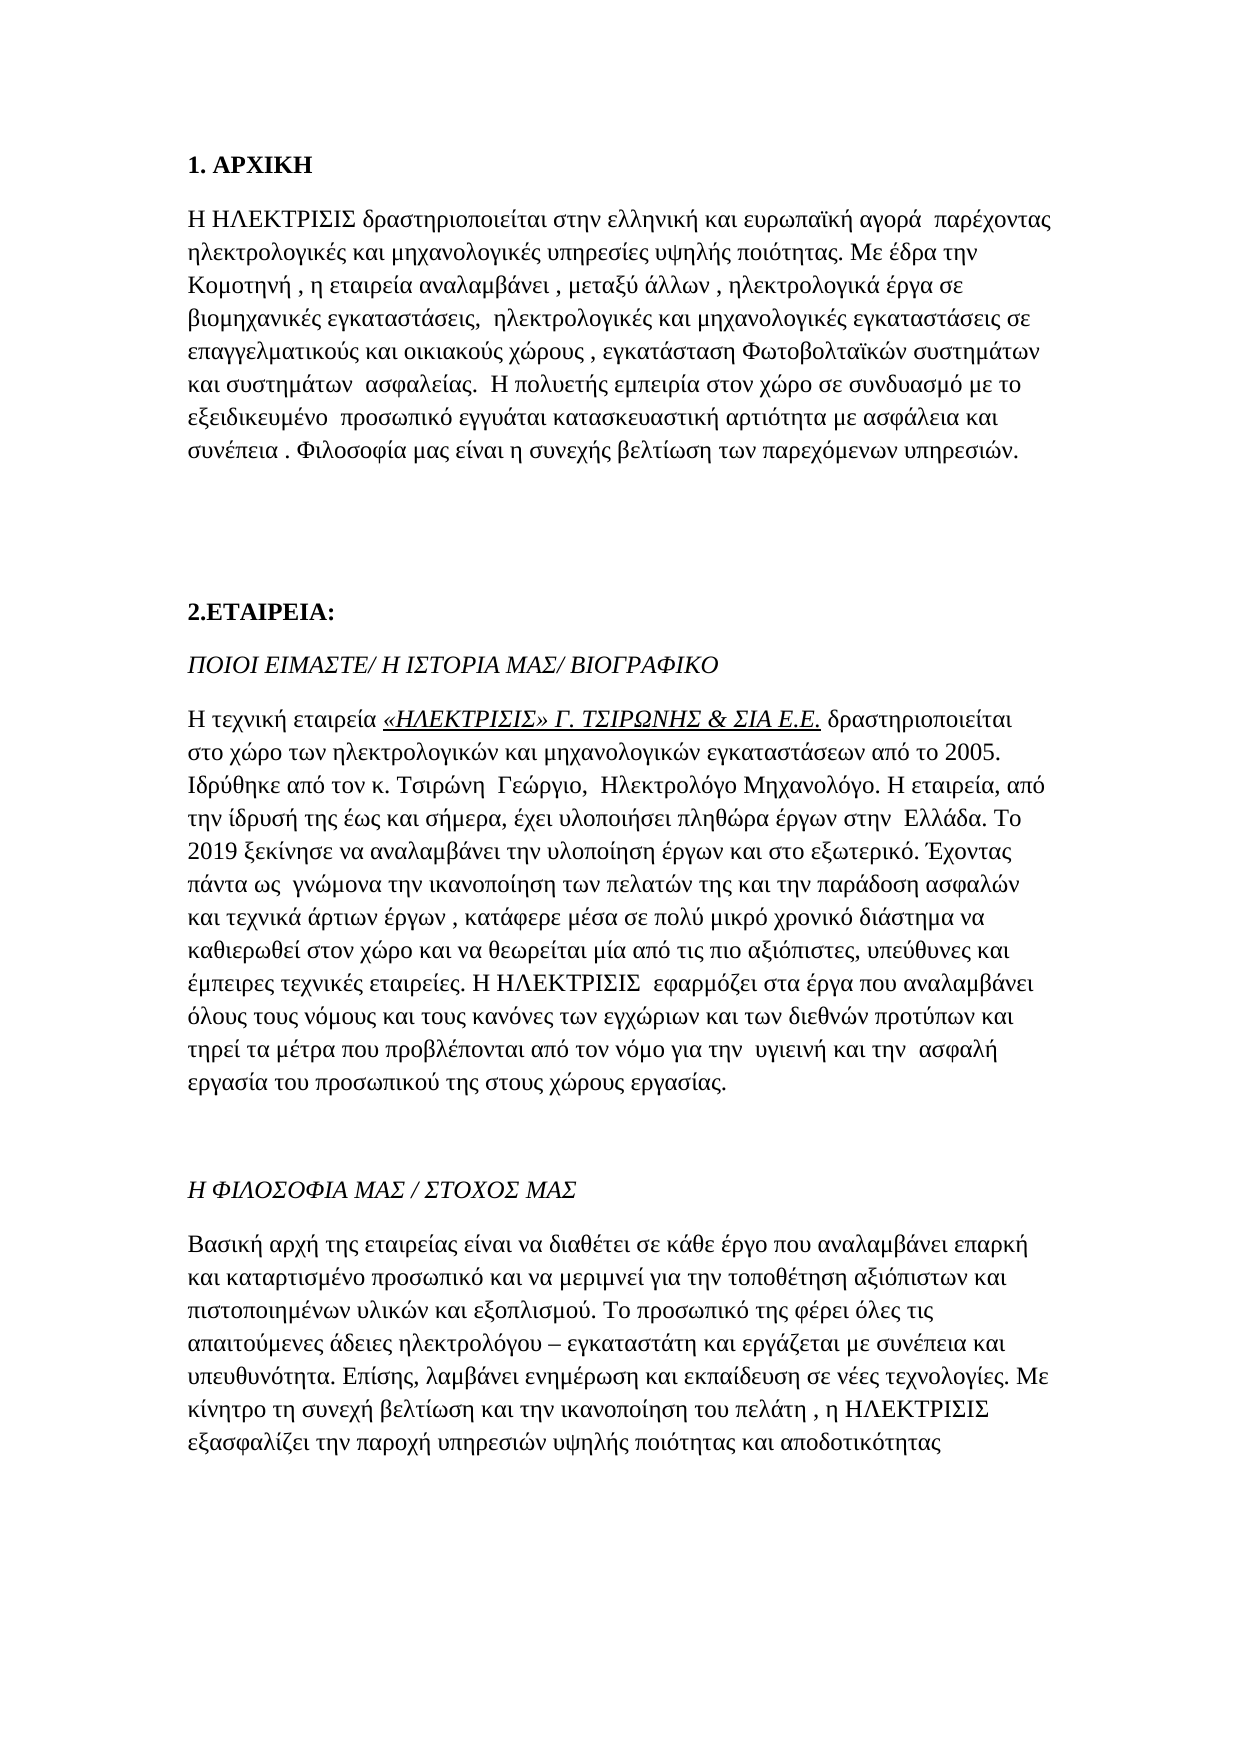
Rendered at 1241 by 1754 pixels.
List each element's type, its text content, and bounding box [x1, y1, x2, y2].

text Η ΦΙΛΟΣΟΦΙΑ ΜΑΣ / ΣΤΟΧΟΣ ΜΑΣ [187, 1175, 1053, 1204]
text Η τεχνική εταιρεία «ΗΛΕΚΤΡΙΣΙΣ» Γ. ΤΣΙΡΩΝΗΣ & ΣΙΑ Ε.Ε. δραστηριοποιείται στο χώρο των ηλεκτρολογικών και μηχανολογικών εγκαταστάσεων από το 2005. Ιδρύθηκε από τον κ. Τσιρώνη Γεώργιο, Ηλεκτρολόγο Μηχανολόγο. Η εταιρεία, από την ίδρυσή της έως και σήμερα, έχει υλοποιήσει πληθώρα έργων στην Ελλάδα. Το 2019 ξεκίνησε να αναλαμβάνει την υλοποίηση έργων και στο εξωτερικό. Έχοντας πάντα ως γνώμονα την ικανοποίηση των πελατών της και την παράδοση ασφαλών και τεχνικά άρτιων έργων , κατάφερε μέσα σε πολύ μικρό χρονικό διάστημα να καθιερωθεί στον χώρο και να θεωρείται μία από τις πιο αξιόπιστες, υπεύθυνες και έμπειρες τεχνικές εταιρείες. Η ΗΛΕΚΤΡΙΣΙΣ εφαρμόζει στα έργα που αναλαμβάνει όλους τους νόμους και τους κανόνες των εγχώριων και των διεθνών προτύπων και τηρεί τα μέτρα που προβλέπονται από τον νόμο για την υγιεινή και την ασφαλή εργασία του προσωπικού της στους χώρους εργασίας. [187, 704, 1053, 1096]
text Η ΗΛΕΚΤΡΙΣΙΣ δραστηριοποιείται στην ελληνική και ευρωπαϊκή αγορά παρέχοντας ηλεκτρολογικές και μηχανολογικές υπηρεσίες υψηλής ποιότητας. Με έδρα την Κομοτηνή , η εταιρεία αναλαμβάνει , μεταξύ άλλων , ηλεκτρολογικά έργα σε βιομηχανικές εγκαταστάσεις, ηλεκτρολογικές και μηχανολογικές εγκαταστάσεις σε επαγγελματικούς και οικιακούς χώρους , εγκατάσταση Φωτοβολταϊκών συστημάτων και συστημάτων ασφαλείας. Η πολυετής εμπειρία στον χώρο σε συνδυασμό με το εξειδικευμένο προσωπικό εγγυάται κατασκευαστική αρτιότητα με ασφάλεια και συνέπεια . Φιλοσοφία μας είναι η συνεχής βελτίωση των παρεχόμενων υπηρεσιών. [187, 204, 1053, 464]
text 1. ΑΡΧΙΚΗ [187, 150, 1053, 179]
text 2.ΕΤΑΙΡΕΙΑ: [187, 597, 1053, 625]
text ΠΟΙΟΙ ΕΙΜΑΣΤΕ/ Η ΙΣΤΟΡΙΑ ΜΑΣ/ ΒΙΟΓΡΑΦΙΚΟ [187, 650, 1053, 679]
text Βασική αρχή της εταιρείας είναι να διαθέτει σε κάθε έργο που αναλαμβάνει επαρκή και καταρτισμένο προσωπικό και να μεριμνεί για την τοποθέτηση αξιόπιστων και πιστοποιημένων υλικών και εξοπλισμού. Το προσωπικό της φέρει όλες τις απαιτούμενες άδειες ηλεκτρολόγου – εγκαταστάτη και εργάζεται με συνέπεια και υπευθυνότητα. Επίσης, λαμβάνει ενημέρωση και εκπαίδευση σε νέες τεχνολογίες. Με κίνητρο τη συνεχή βελτίωση και την ικανοποίηση του πελάτη , η ΗΛΕΚΤΡΙΣΙΣ εξασφαλίζει την παροχή υπηρεσιών υψηλής ποιότητας και αποδοτικότητας [187, 1229, 1053, 1456]
